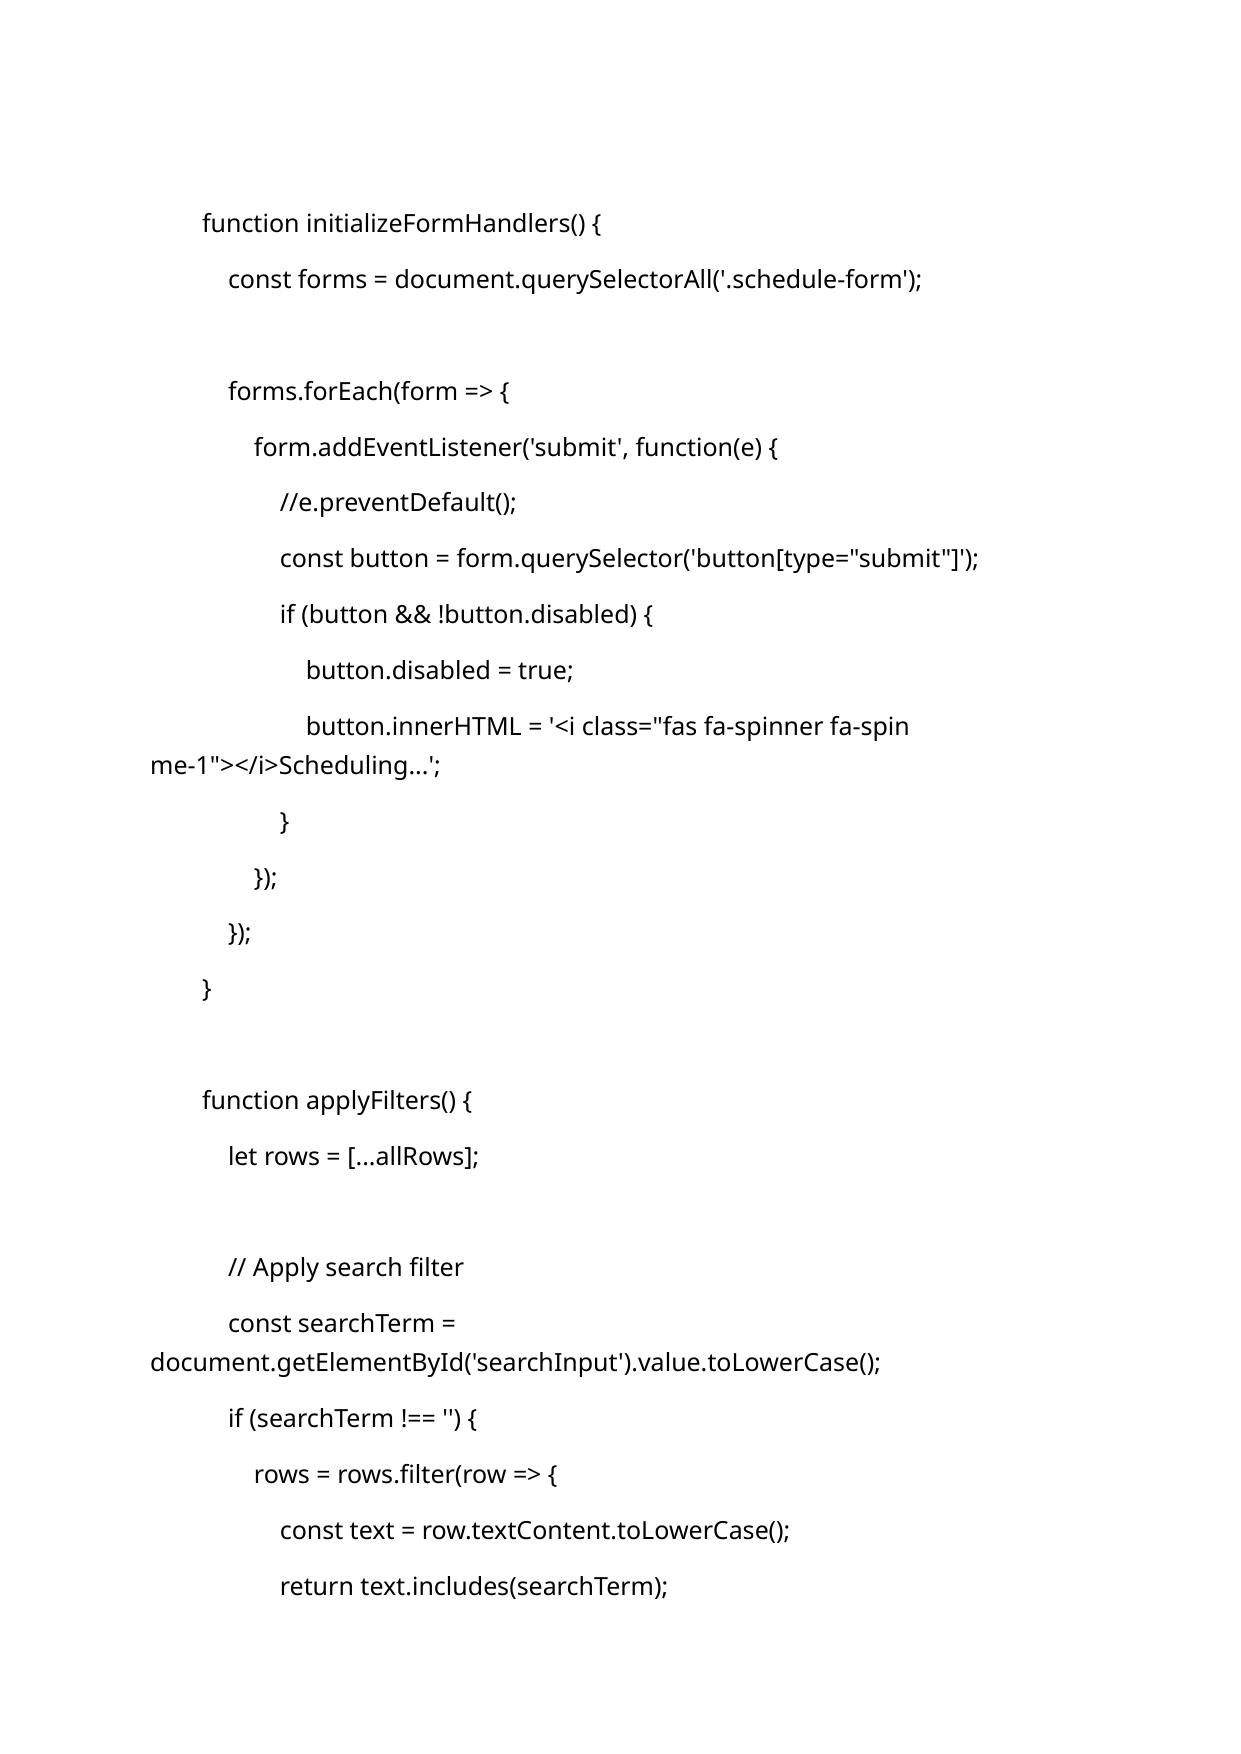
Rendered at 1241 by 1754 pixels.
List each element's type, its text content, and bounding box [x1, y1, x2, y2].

text }); [150, 859, 1090, 893]
text // Apply search filter [150, 1250, 1090, 1284]
text }); [150, 915, 1090, 949]
text button.innerHTML = '<i class="fas fa-spinner fa-spin me-1"></i>Scheduling...'; [150, 708, 1090, 782]
text if (button && !button.disabled) { [150, 597, 1090, 631]
text forms.forEach(form => { [150, 373, 1090, 407]
text //e.preventDefault(); [150, 485, 1090, 519]
text const text = row.textContent.toLowerCase(); [150, 1512, 1090, 1547]
text form.addEventListener('submit', function(e) { [150, 429, 1090, 463]
text } [150, 803, 1090, 837]
text const searchTerm = document.getElementById('searchInput').value.toLowerCase(); [150, 1306, 1090, 1379]
text rows = rows.filter(row => { [150, 1457, 1090, 1491]
text if (searchTerm !== '') { [150, 1401, 1090, 1435]
text let rows = [...allRows]; [150, 1138, 1090, 1172]
text return text.includes(searchTerm); [150, 1568, 1090, 1602]
text function initializeFormHandlers() { [150, 206, 1090, 240]
text button.disabled = true; [150, 652, 1090, 687]
text } [150, 971, 1090, 1005]
text const forms = document.querySelectorAll('.schedule-form'); [150, 262, 1090, 296]
text function applyFilters() { [150, 1082, 1090, 1117]
text const button = form.querySelector('button[type="submit"]'); [150, 541, 1090, 575]
